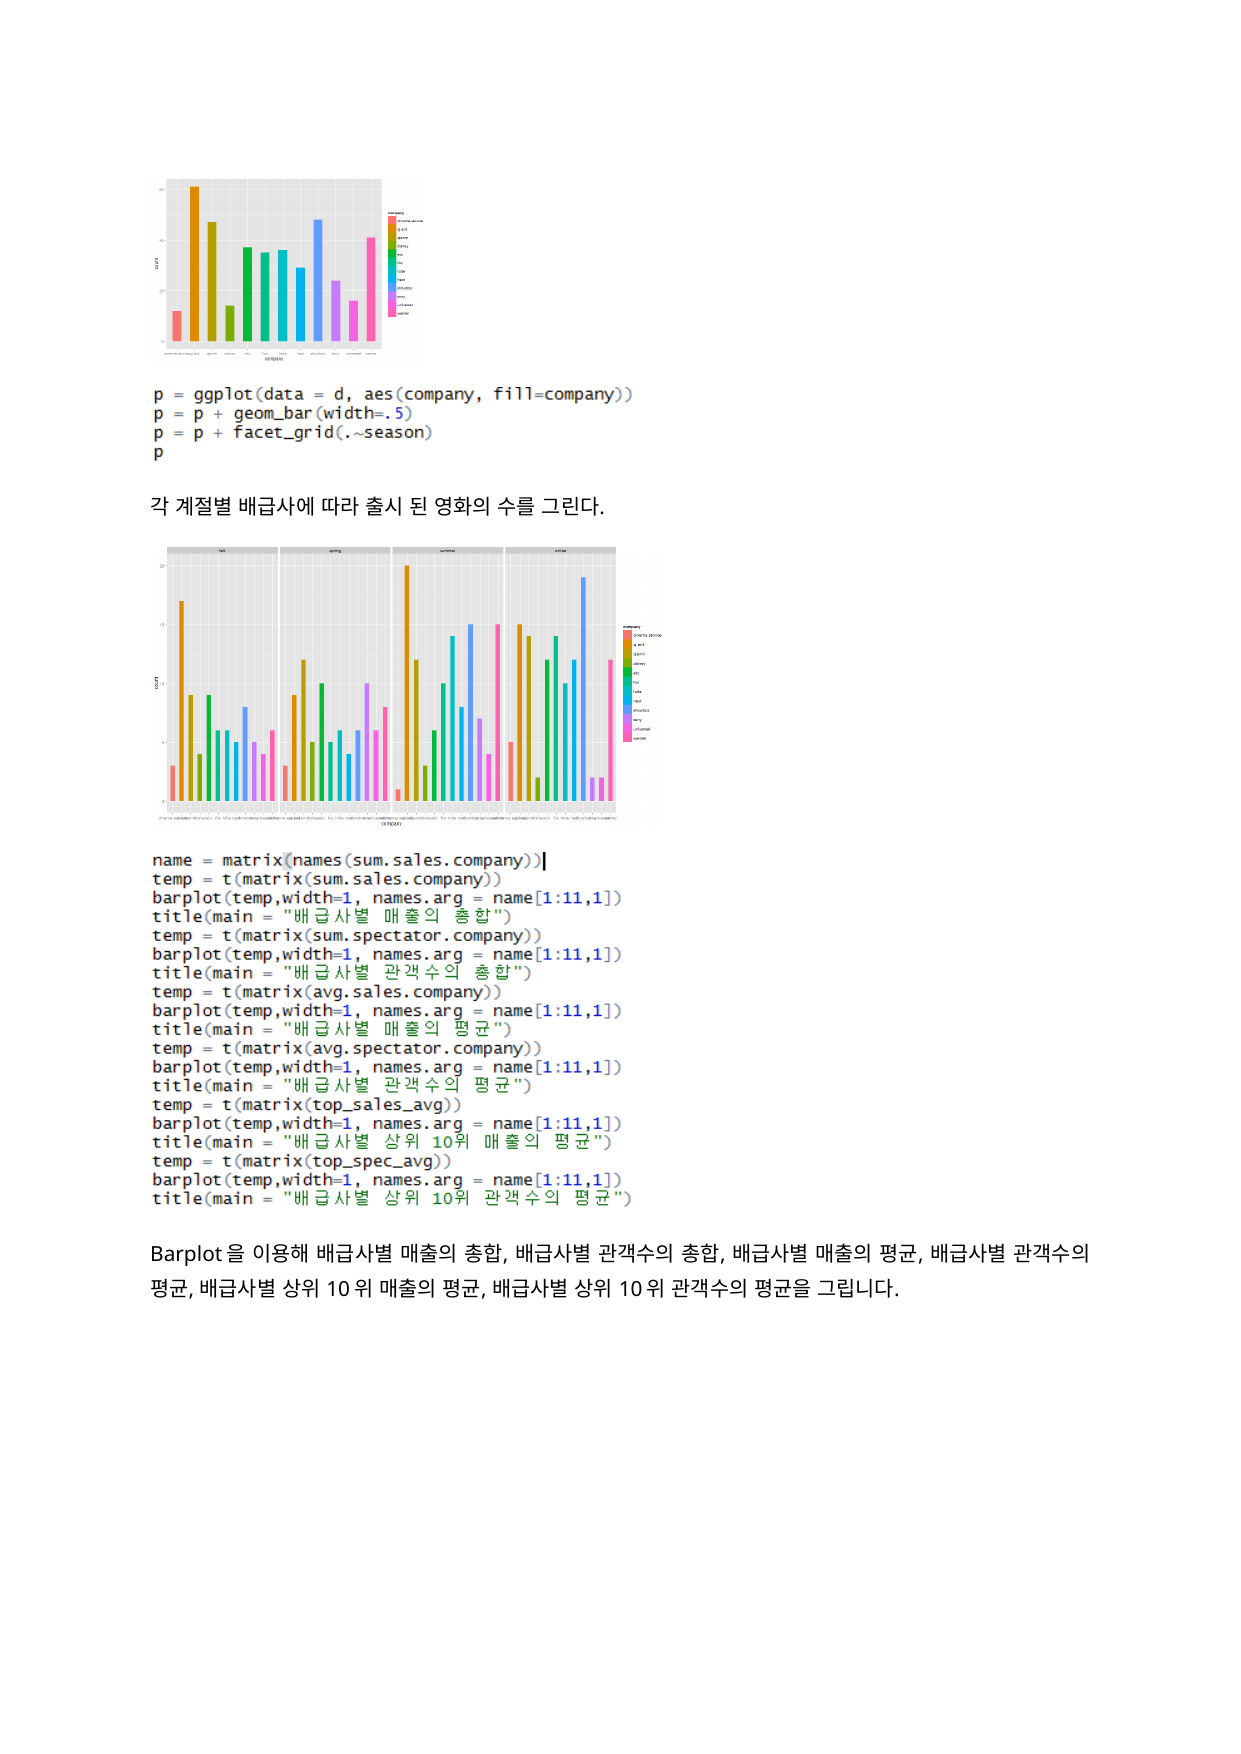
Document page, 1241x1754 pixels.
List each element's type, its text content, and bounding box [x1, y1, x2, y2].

picture [150, 177, 425, 363]
picture [150, 546, 663, 828]
text 각 계절별 배급사에 따라 출시 된 영화의 수를 그린다. [150, 490, 1090, 521]
picture [150, 387, 648, 466]
text Barplot을 이용해 배급사별 매출의 총합, 배급사별 관객수의 총합, 배급사별 매출의 평균, 배급사별 관객수의 평균, 배급사별 상위 10위 매출의 평균, 배급사별 상위 10위 관객수의 평균을 그립니다. [150, 1237, 1090, 1302]
picture [150, 852, 642, 1213]
